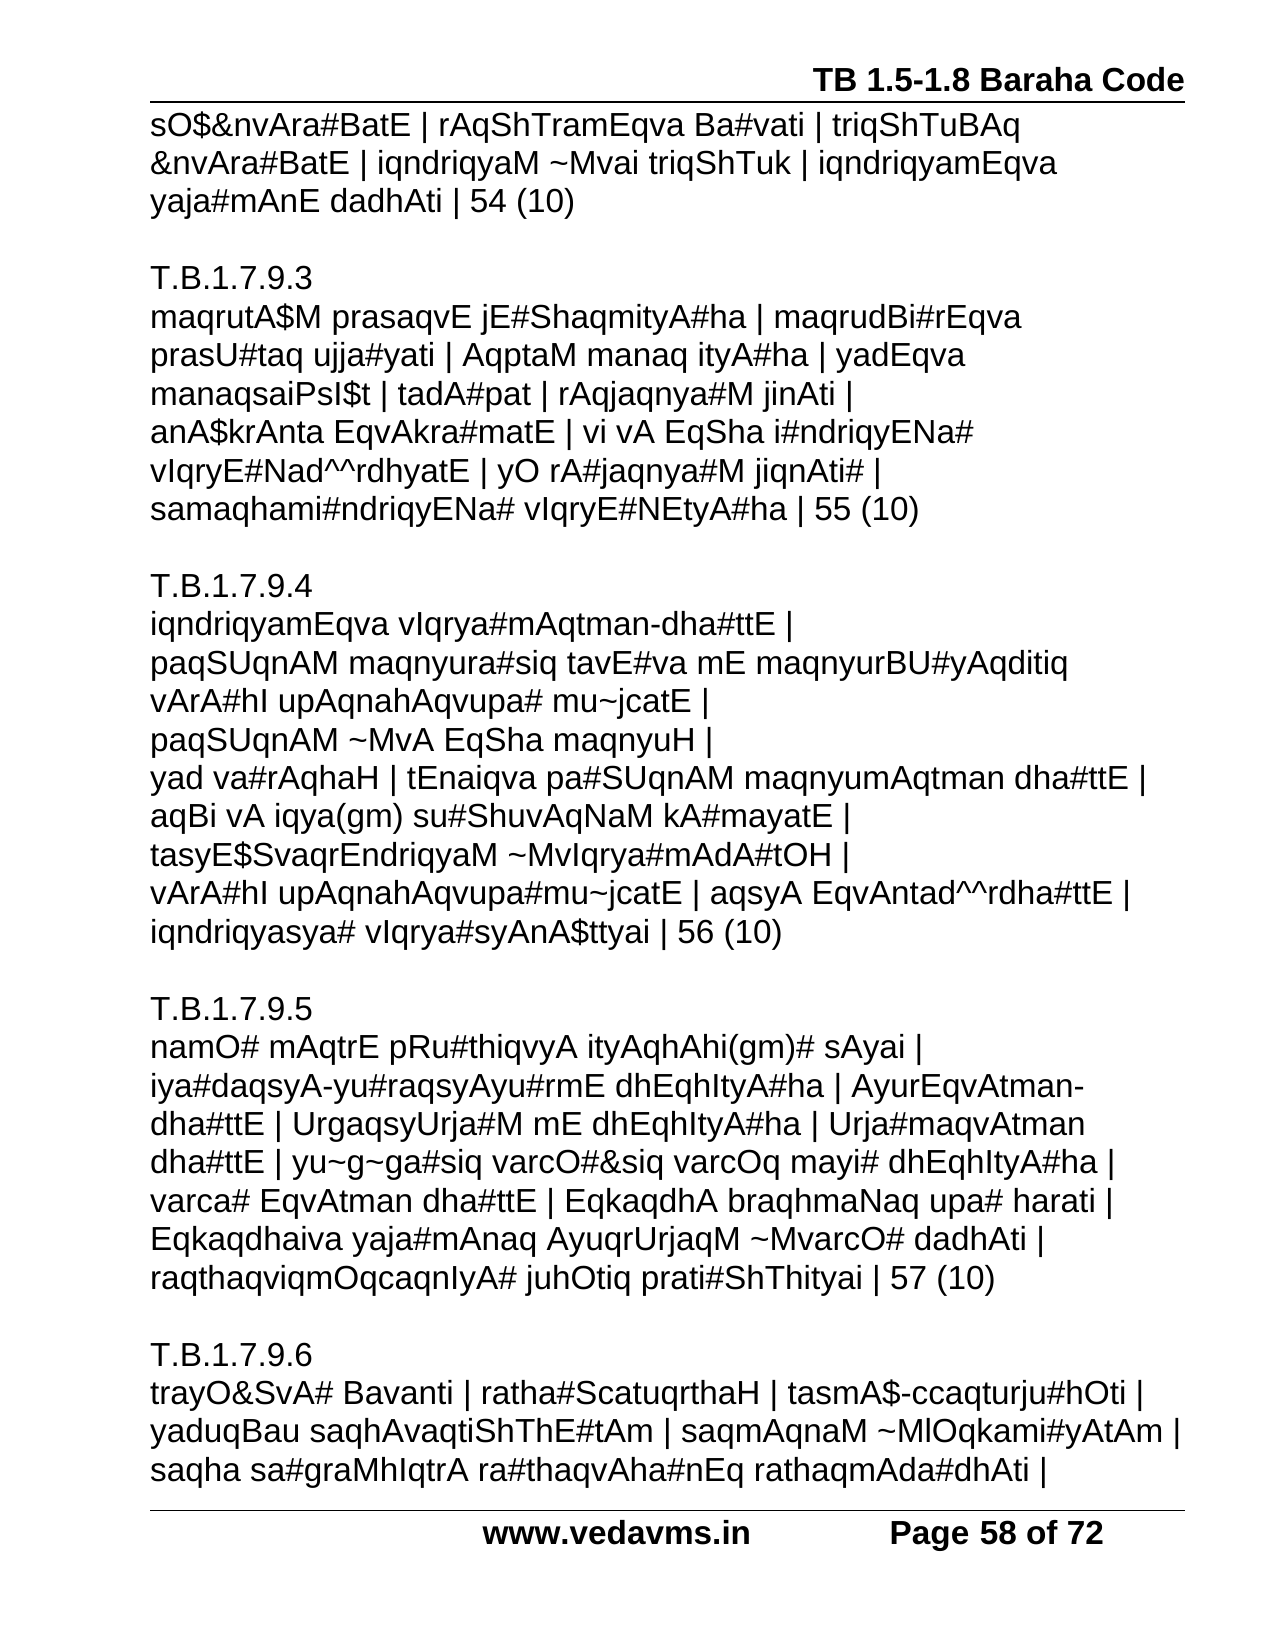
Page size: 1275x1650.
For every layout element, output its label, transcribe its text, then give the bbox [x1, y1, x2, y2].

text maqrutA$M prasaqvE jE#ShaqmityA#ha | maqrudBi#rEqva prasU#taq ujja#yati | AqptaM manaq ityA#ha | yadEqva manaqsaiPsI$t | tadA#pat | rAqjaqnya#M jinAti | [150, 297, 1185, 412]
text yad va#rAqhaH | tEnaiqva pa#SUqnAM maqnyumAqtman dha#ttE | [150, 758, 1185, 797]
text yaduqBau saqhAvaqtiShThE#tAm | saqmAqnaM ~MlOqkami#yAtAm | [150, 1412, 1185, 1450]
text saqha sa#graMhIqtrA ra#thaqvAha#nEq rathaqmAda#dhAti | [150, 1450, 1185, 1488]
text paqSUqnAM ~MvA EqSha maqnyuH | [150, 720, 1185, 758]
text sO$&nvAra#BatE | rAqShTramEqva Ba#vati | triqShTuBAq &nvAra#BatE | iqndriqyaM ~Mvai triqShTuk | iqndriqyamEqva yaja#mAnE dadhAti | 54 (10) [150, 103, 1185, 220]
text iya#daqsyA-yu#raqsyAyu#rmE dhEqhItyA#ha | AyurEqvAtman-dha#ttE | UrgaqsyUrja#M mE dhEqhItyA#ha | Urja#maqvAtman dha#ttE | yu~g~ga#siq varcO#&siq varcOq mayi# dhEqhItyA#ha | varca# EqvAtman dha#ttE | EqkaqdhA braqhmaNaq upa# harati | Eqkaqdhaiva yaja#mAnaq AyuqrUrjaqM ~MvarcO# dadhAti | [150, 1066, 1185, 1258]
text iqndriqyamEqva vIqrya#mAqtman-dha#ttE | [150, 604, 1185, 643]
text namO# mAqtrE pRu#thiqvyA ityAqhAhi(gm)# sAyai | [150, 1027, 1185, 1066]
text iqndriqyasya# vIqrya#syAnA$ttyai | 56 (10) [150, 912, 1185, 950]
text aqBi vA iqya(gm) su#ShuvAqNaM kA#mayatE | tasyE$SvaqrEndriqyaM ~MvIqrya#mAdA#tOH | [150, 797, 1185, 873]
text vArA#hI upAqnahAqvupa#mu~jcatE | aqsyA EqvAntad^^rdha#ttE | [150, 873, 1185, 912]
text T.B.1.7.9.6 [150, 1335, 1185, 1373]
text trayO&SvA# Bavanti | ratha#ScatuqrthaH | tasmA$-ccaqturju#hOti | [150, 1373, 1185, 1412]
text T.B.1.7.9.5 [150, 989, 1185, 1027]
text T.B.1.7.9.4 [150, 566, 1185, 604]
text anA$krAnta EqvAkra#matE | vi vA EqSha i#ndriqyENa# vIqryE#Nad^^rdhyatE | yO rA#jaqnya#M jiqnAti# | samaqhami#ndriqyENa# vIqryE#NEtyA#ha | 55 (10) [150, 412, 1185, 527]
text paqSUqnAM maqnyura#siq tavE#va mE maqnyurBU#yAqditiq vArA#hI upAqnahAqvupa# mu~jcatE | [150, 643, 1185, 720]
text T.B.1.7.9.3 [150, 258, 1185, 297]
text raqthaqviqmOqcaqnIyA# juhOtiq prati#ShThityai | 57 (10) [150, 1258, 1185, 1296]
